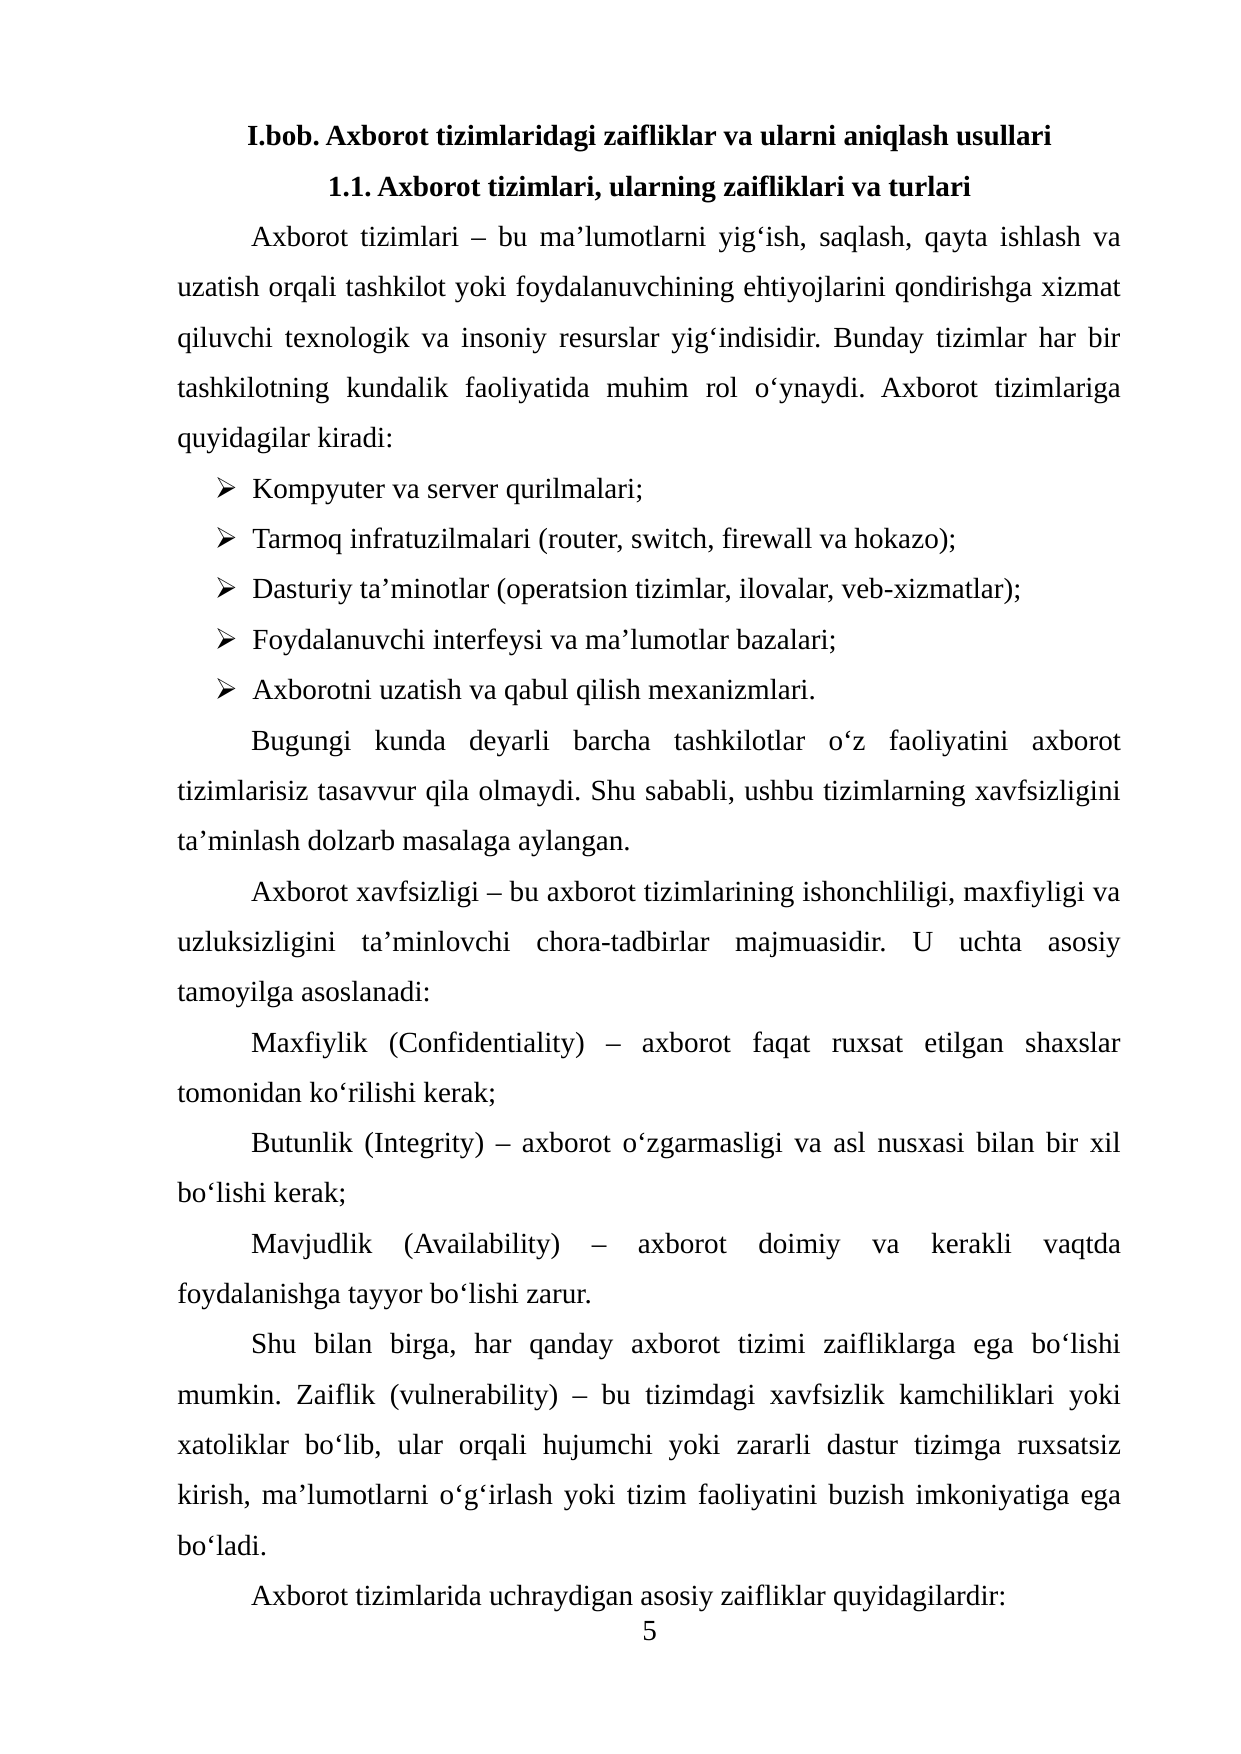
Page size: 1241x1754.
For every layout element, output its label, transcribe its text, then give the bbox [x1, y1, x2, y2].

list Axborotni uzatish va qabul qilish mexanizmlari. [214, 672, 1122, 706]
text Mavjudlik (Availability) – axborot doimiy va kerakli vaqtda foydalanishga tayyor bo‘lishi zarur. [177, 1226, 1122, 1310]
text Maxfiylik (Confidentiality) – axborot faqat ruxsat etilgan shaxslar tomonidan ko‘rilishi kerak; [177, 1025, 1122, 1108]
text Butunlik (Integrity) – axborot o‘zgarmasligi va asl nusxasi bilan bir xil bo‘lishi kerak; [177, 1125, 1122, 1209]
subtitle I.bob. Axborot tizimlaridagi zaifliklar va ularni aniqlash usullari [177, 118, 1122, 152]
text Shu bilan birga, har qanday axborot tizimi zaifliklarga ega bo‘lishi mumkin. Zaiflik (vulnerability) – bu tizimdagi xavfsizlik kamchiliklari yoki xatoliklar bo‘lib, ular orqali hujumchi yoki zararli dastur tizimga ruxsatsiz kirish, ma’lumotlarni o‘g‘irlash yoki tizim faoliyatini buzish imkoniyatiga ega bo‘ladi. [177, 1327, 1122, 1561]
text Axborot xavfsizligi – bu axborot tizimlarining ishonchliligi, maxfiyligi va uzluksizligini ta’minlovchi chora-tadbirlar majmuasidir. U uchta asosiy tamoyilga asoslanadi: [177, 874, 1122, 1008]
list Dasturiy ta’minotlar (operatsion tizimlar, ilovalar, veb-xizmatlar); [214, 572, 1122, 605]
list Tarmoq infratuzilmalari (router, switch, firewall va hokazo); [214, 521, 1122, 555]
text Axborot tizimlari – bu ma’lumotlarni yig‘ish, saqlash, qayta ishlash va uzatish orqali tashkilot yoki foydalanuvchining ehtiyojlarini qondirishga xizmat qiluvchi texnologik va insoniy resurslar yig‘indisidir. Bunday tizimlar har bir tashkilotning kundalik faoliyatida muhim rol o‘ynaydi. Axborot tizimlariga quyidagilar kiradi: [177, 219, 1122, 454]
list Foydalanuvchi interfeysi va ma’lumotlar bazalari; [214, 622, 1122, 656]
subtitle 1.1. Axborot tizimlari, ularning zaifliklari va turlari [177, 169, 1122, 202]
text Bugungi kunda deyarli barcha tashkilotlar o‘z faoliyatini axborot tizimlarisiz tasavvur qila olmaydi. Shu sababli, ushbu tizimlarning xavfsizligini ta’minlash dolzarb masalaga aylangan. [177, 723, 1122, 857]
list Kompyuter va server qurilmalari; [214, 471, 1122, 504]
text Axborot tizimlarida uchraydigan asosiy zaifliklar quyidagilardir: [177, 1578, 1122, 1612]
